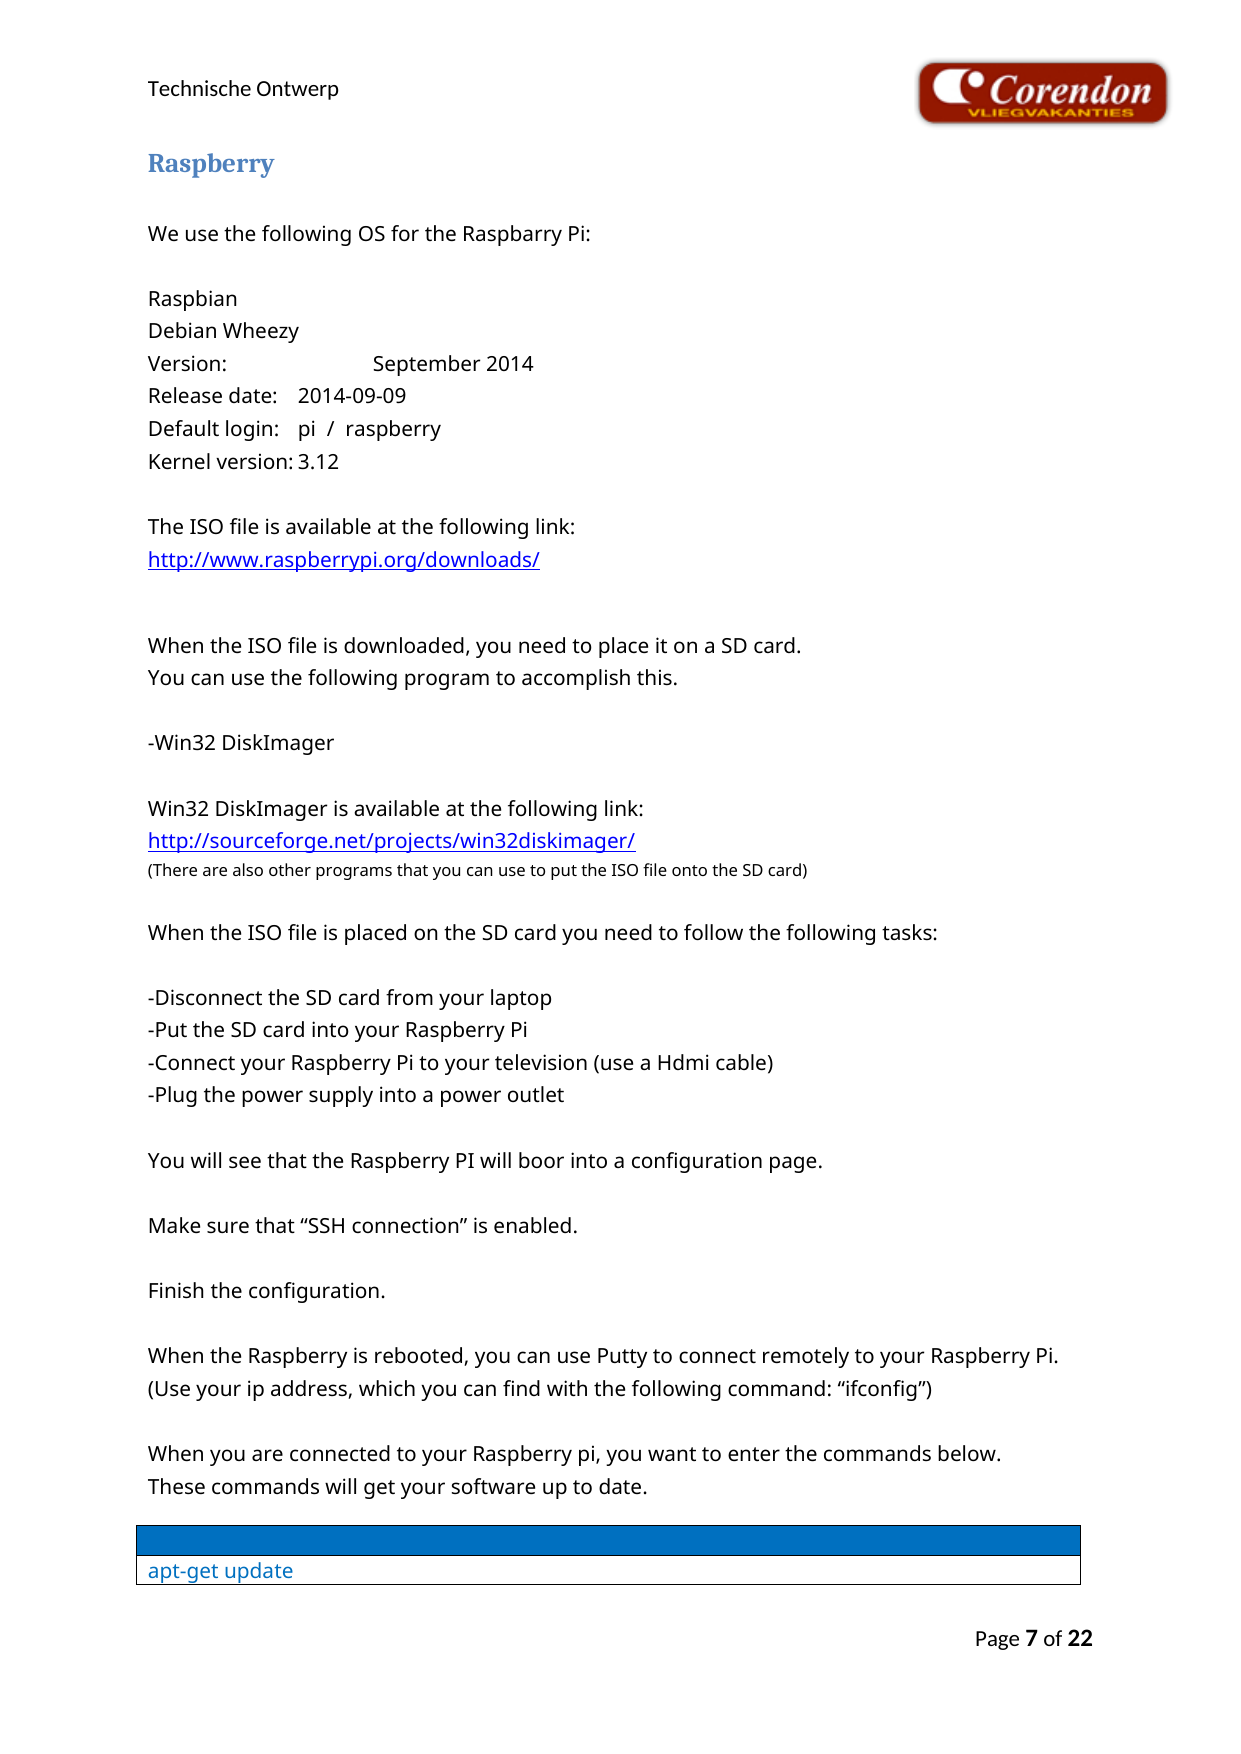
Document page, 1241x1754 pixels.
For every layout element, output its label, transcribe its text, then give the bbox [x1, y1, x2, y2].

table_cell apt-get update [137, 1556, 1080, 1584]
text Raspberry We use the following OS for the Raspbarry Pi: Raspbian Debian Wheezy Version: September 2014 Release date: 2014-09-09 Default login: pi / raspberry Kernel version: 3.12 The ISO file is available at the following link: http://www.raspberrypi.org/downloads/ [148, 148, 1093, 573]
text When the ISO file is downloaded, you need to place it on a SD card. You can use the following program to accomplish this. -Win32 DiskImager Win32 DiskImager is available at the following link: http://sourceforge.net/projects/win32diskimager/ (There are also other programs that you can use to put the ISO file onto the SD card) When the ISO file is placed on the SD card you need to follow the following tasks: -Disconnect the SD card from your laptop -Put the SD card into your Raspberry Pi -Connect your Raspberry Pi to your television (use a Hdmi cable) -Plug the power supply into a power outlet You will see that the Raspberry PI will boor into a configuration page. Make sure that “SSH connection” is enabled. Finish the configuration. When the Raspberry is rebooted, you can use Putty to connect remotely to your Raspberry Pi. (Use your ip address, which you can find with the following command: “ifconfig”) When you are connected to your Raspberry pi, you want to enter the commands below. These commands will get your software up to date. [148, 598, 1093, 1500]
table_header [137, 1526, 1080, 1555]
picture [914, 57, 1174, 130]
